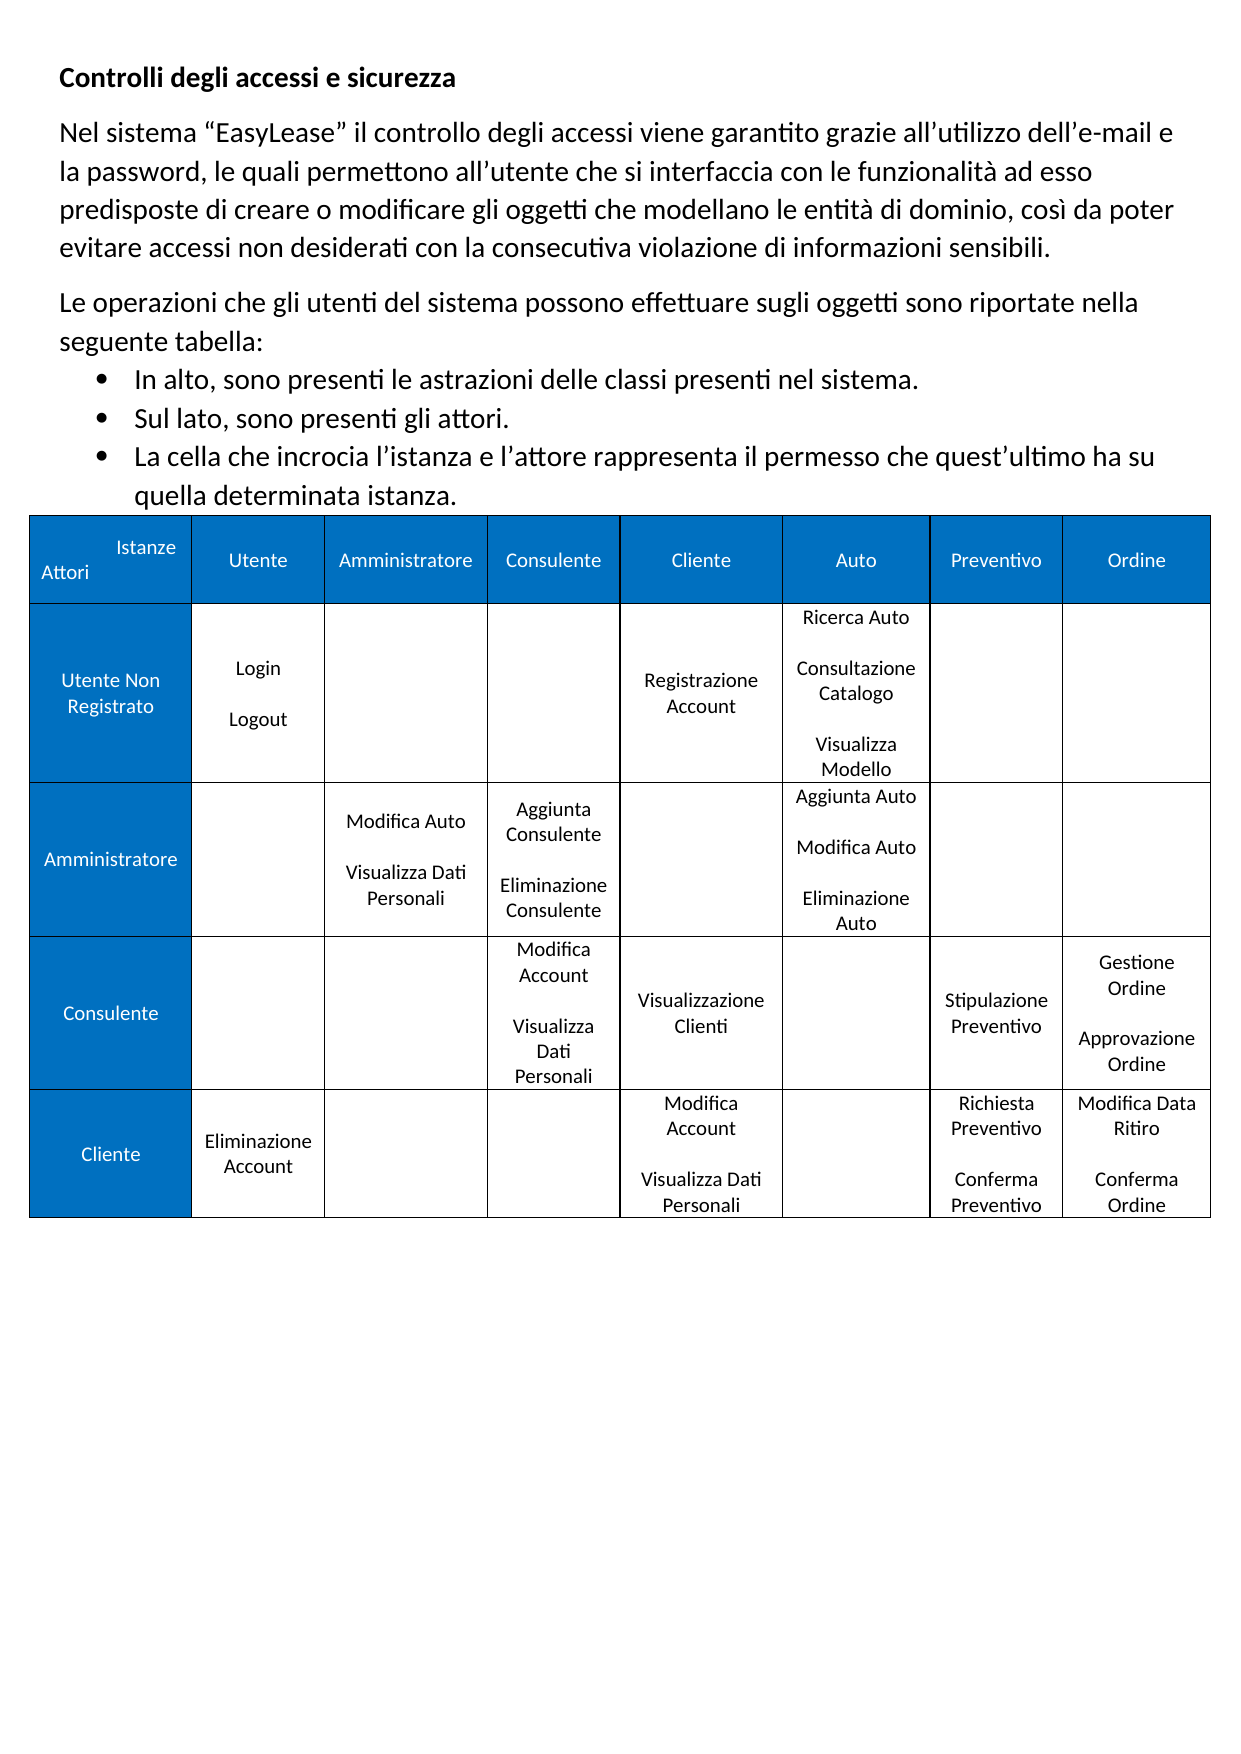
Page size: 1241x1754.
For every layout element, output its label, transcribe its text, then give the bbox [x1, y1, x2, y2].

text Controlli degli accessi e sicurezza [59, 59, 1181, 95]
table_header Auto [783, 516, 929, 603]
table_cell Cliente [30, 1090, 191, 1217]
table_cell Consulente [30, 937, 191, 1089]
list Sul lato, sono presenti gli attori. [97, 400, 1181, 436]
table_cell [488, 1090, 619, 1217]
table_cell [783, 1090, 929, 1217]
table_cell Gestione Ordine Approvazione Ordine [1063, 937, 1210, 1089]
table_cell Richiesta Preventivo Conferma Preventivo [931, 1090, 1062, 1217]
table_cell [1063, 604, 1210, 782]
table_header Utente [192, 516, 324, 603]
list La cella che incrocia l’istanza e l’attore rappresenta il permesso che quest’ultimo ha su quella determinata istanza. [97, 438, 1181, 512]
table_cell Modifica Auto Visualizza Dati Personali [325, 783, 487, 936]
table_cell [488, 604, 619, 782]
text Le operazioni che gli utenti del sistema possono effettuare sugli oggetti sono riportate nella seguente tabella: [59, 284, 1181, 359]
table_cell [325, 604, 487, 782]
table_cell Amministratore [30, 783, 191, 936]
table_cell [1063, 783, 1210, 936]
table_header Amministratore [325, 516, 487, 603]
table_cell Utente Non Registrato [30, 604, 191, 782]
table_header Istanze Attori [30, 516, 191, 603]
table_header Ordine [1063, 516, 1210, 603]
table_cell Modifica Account Visualizza Dati Personali [488, 937, 619, 1089]
table_cell [325, 1090, 487, 1217]
table_cell Login Logout [192, 604, 324, 782]
table_cell [621, 783, 782, 936]
table_header Cliente [621, 516, 782, 603]
table_cell [192, 783, 324, 936]
table_cell [192, 937, 324, 1089]
table_cell Eliminazione Account [192, 1090, 324, 1217]
table_cell Aggiunta Consulente Eliminazione Consulente [488, 783, 619, 936]
table_cell [931, 604, 1062, 782]
table_cell Modifica Data Ritiro Conferma Ordine [1063, 1090, 1210, 1217]
text Nel sistema “EasyLease” il controllo degli accessi viene garantito grazie all’utilizzo dell’e-mail e la password, le quali permettono all’utente che si interfaccia con le funzionalità ad esso predisposte di creare o modificare gli oggetti che modellano le entità di dominio, così da poter evitare accessi non desiderati con la consecutiva violazione di informazioni sensibili. [59, 114, 1181, 265]
table_cell [325, 937, 487, 1089]
table_cell Aggiunta Auto Modifica Auto Eliminazione Auto [783, 783, 929, 936]
table_cell [783, 937, 929, 1089]
table_cell Registrazione Account [621, 604, 782, 782]
table_cell Ricerca Auto Consultazione Catalogo Visualizza Modello [783, 604, 929, 782]
table_cell Visualizzazione Clienti [621, 937, 782, 1089]
table_cell Modifica Account Visualizza Dati Personali [621, 1090, 782, 1217]
table_cell Stipulazione Preventivo [931, 937, 1062, 1089]
list In alto, sono presenti le astrazioni delle classi presenti nel sistema. [97, 361, 1181, 397]
table_header Preventivo [931, 516, 1062, 603]
table_cell [931, 783, 1062, 936]
table_header Consulente [488, 516, 619, 603]
